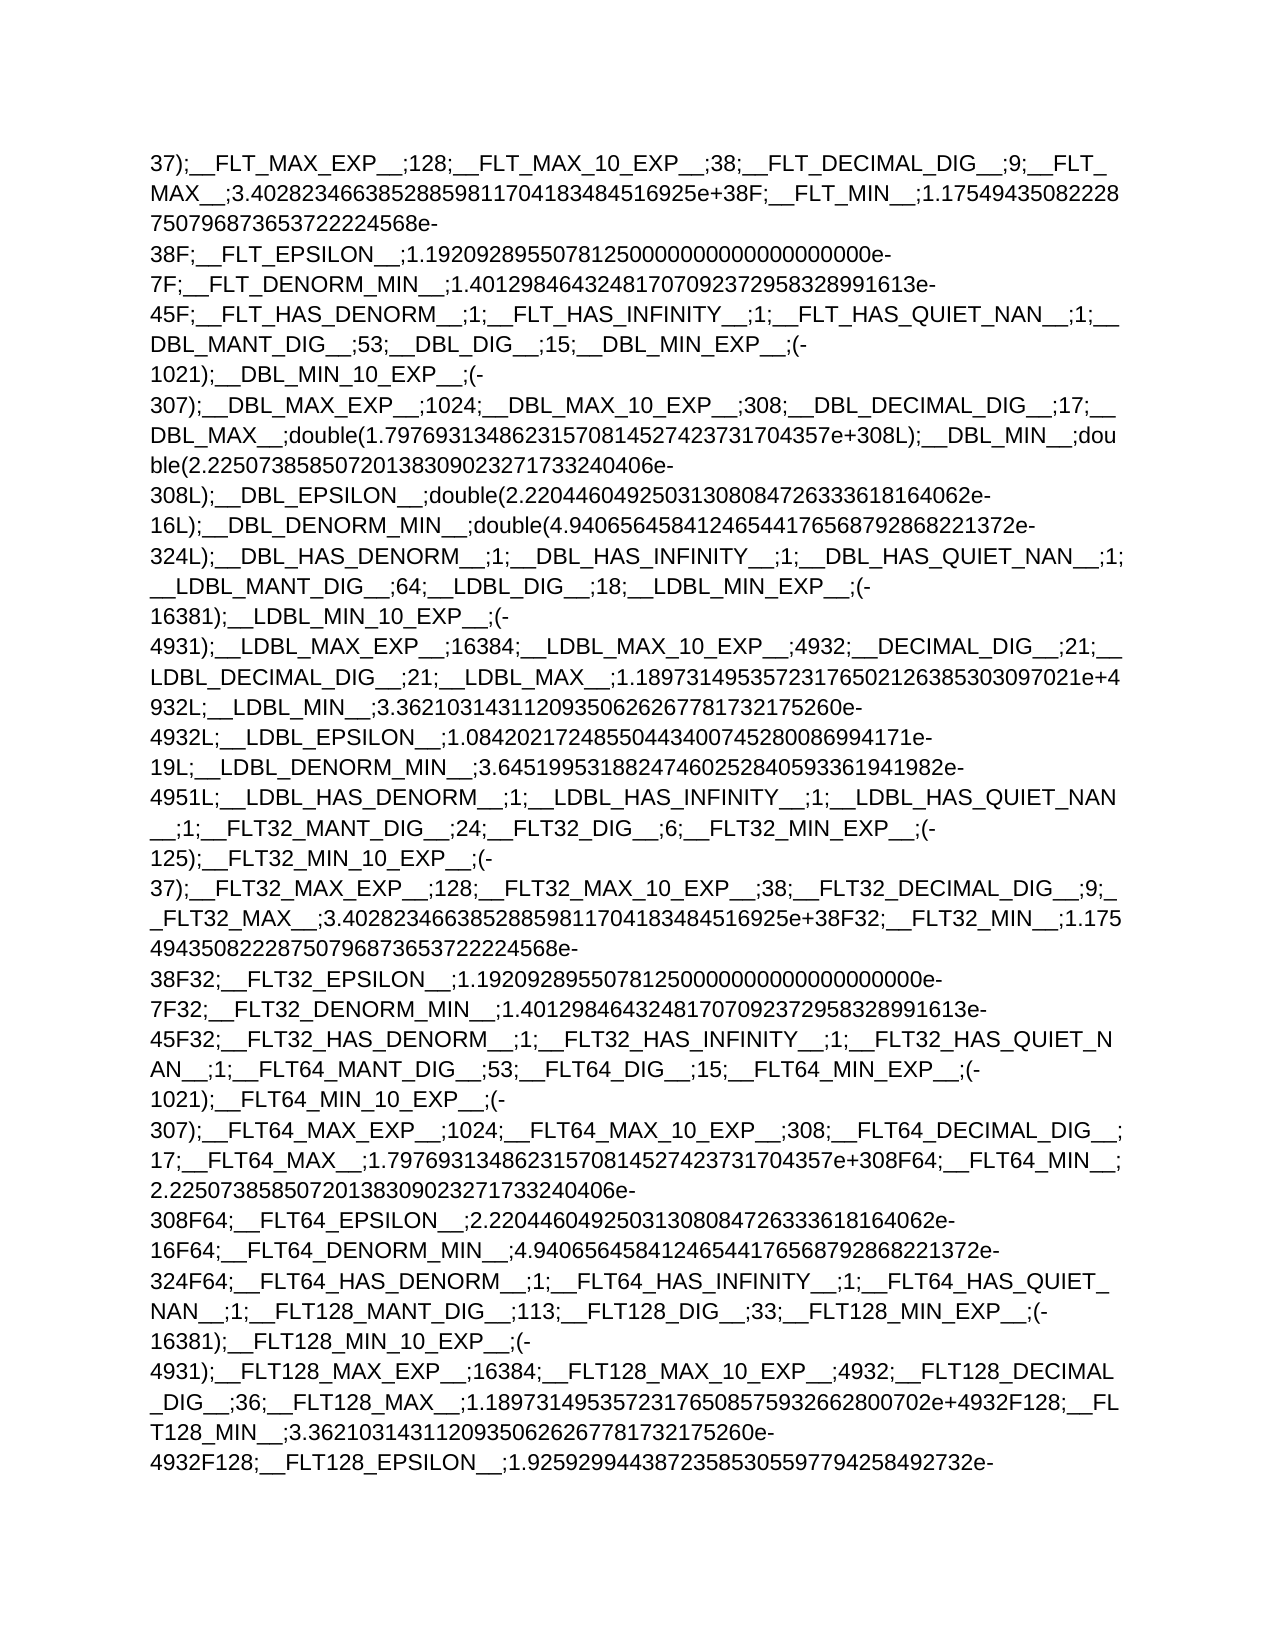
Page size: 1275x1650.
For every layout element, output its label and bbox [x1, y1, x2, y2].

text [150, 150, 1125, 1475]
